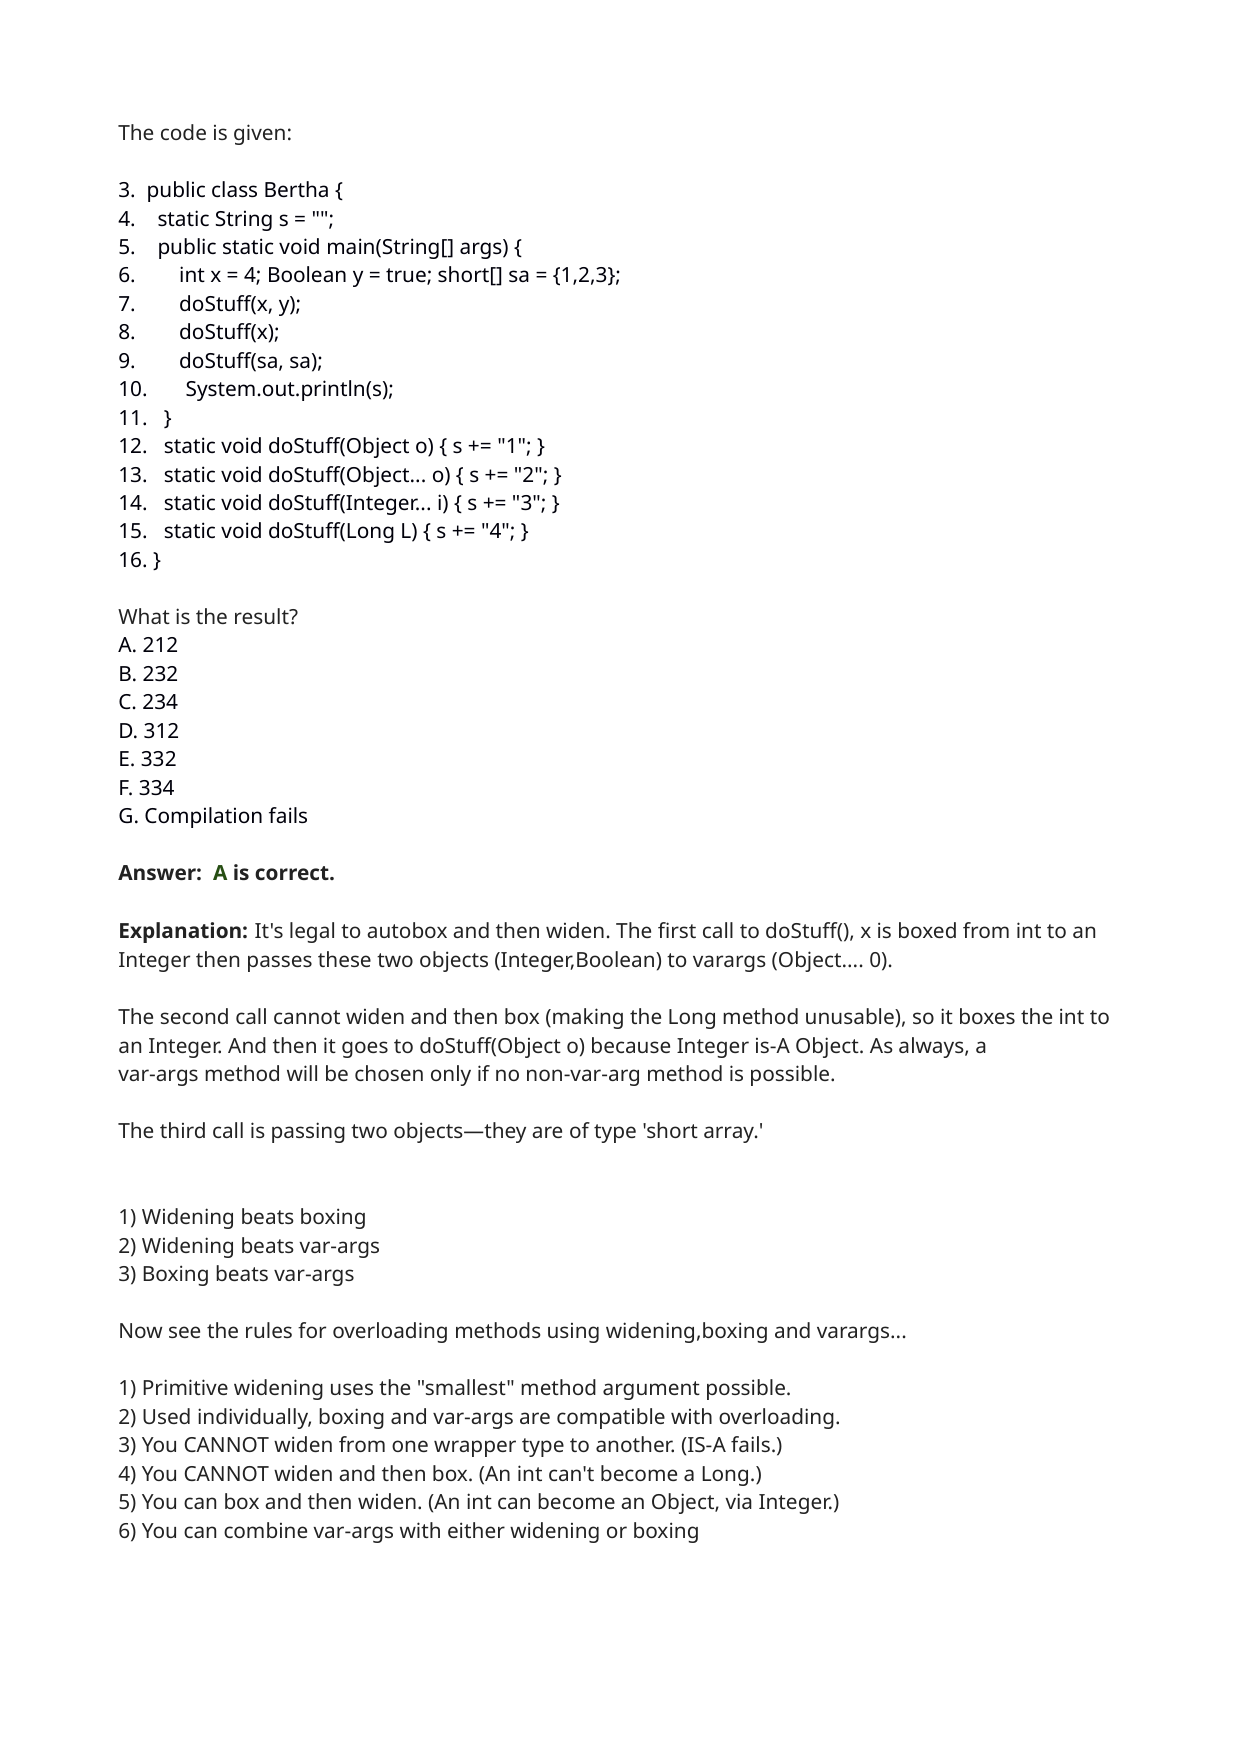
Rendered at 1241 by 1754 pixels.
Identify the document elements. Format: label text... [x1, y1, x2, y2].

text 2) Used individually, boxing and var-args are compatible with overloading. [118, 1402, 1122, 1430]
text 1) Primitive widening uses the "smallest" method argument possible. [118, 1373, 1122, 1402]
text 5) You can box and then widen. (An int can become an Object, via Integer.) [118, 1487, 1122, 1516]
text 3) You CANNOT widen from one wrapper type to another. (IS-A fails.) [118, 1430, 1122, 1459]
text 3) Boxing beats var-args [118, 1259, 1122, 1288]
text 6) You can combine var-args with either widening or boxing [118, 1516, 1122, 1544]
text The code is given: 3. public class Bertha { 4. static String s = ""; 5. public static void main(String[] args) { 6. int x = 4; Boolean y = true; short[] sa = {1,2,3}; 7. doStuff(x, y); 8. doStuff(x); 9. doStuff(sa, sa); 10. System.out.println(s); 11. } 12. static void doStuff(Object o) { s += "1"; } 13. static void doStuff(Object... o) { s += "2"; } 14. static void doStuff(Integer... i) { s += "3"; } 15. static void doStuff(Long L) { s += "4"; } 16. } What is the result? A. 212 B. 232 C. 234 D. 312 E. 332 F. 334 G. Compilation fails Answer: A is correct. Explanation: It's legal to autobox and then widen. The first call to doStuff(), x is boxed from int to an Integer then passes these two objects (Integer,Boolean) to varargs (Object.... 0). The second call cannot widen and then box (making the Long method unusable), so it boxes the int to an Integer. And then it goes to doStuff(Object o) because Integer is-A Object. As always, a var-args method will be chosen only if no non-var-arg method is possible. The third call is passing two objects—they are of type 'short array.' 1) Widening beats boxing 2) Widening beats var-args [118, 118, 1122, 1259]
text 4) You CANNOT widen and then box. (An int can't become a Long.) [118, 1459, 1122, 1487]
text Now see the rules for overloading methods using widening,boxing and varargs... [118, 1316, 1122, 1345]
